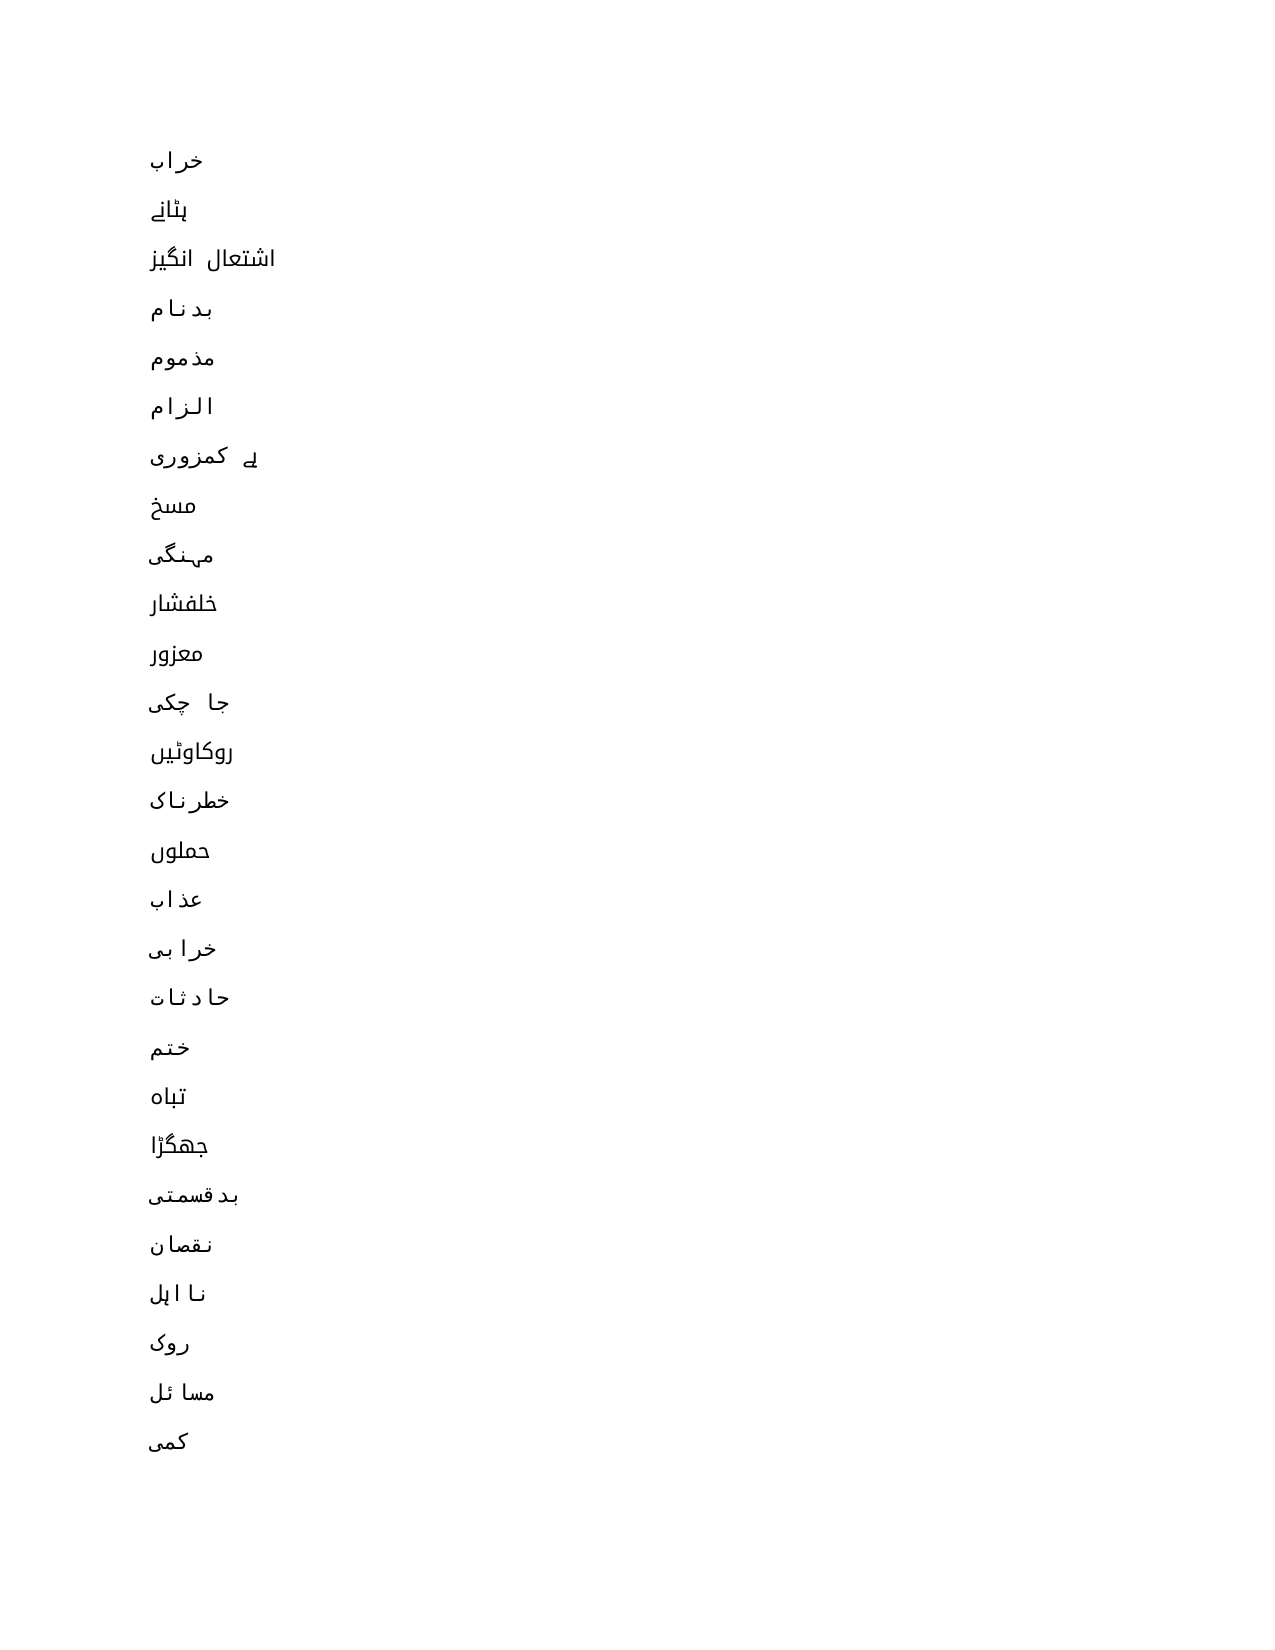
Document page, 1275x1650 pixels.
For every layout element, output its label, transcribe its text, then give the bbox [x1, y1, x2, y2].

text مہنگی [150, 544, 1125, 569]
text الزام [150, 396, 1125, 421]
text خرابی [150, 938, 1125, 963]
text معزور [150, 643, 1125, 667]
text نقصان [150, 1234, 1125, 1259]
text بدنام [150, 298, 1125, 323]
text مذموم [150, 347, 1125, 372]
text روک [150, 1332, 1125, 1357]
text ہے کمزوری [150, 446, 1125, 470]
text بدقسمتی [150, 1185, 1125, 1209]
text روکاوٹیں [150, 741, 1125, 766]
text جا چکی [150, 692, 1125, 717]
text خلفشار [150, 593, 1125, 618]
text مسخ [150, 495, 1125, 520]
text حادثات [150, 988, 1125, 1012]
text تباہ [150, 1086, 1125, 1111]
text عذاب [150, 889, 1125, 914]
text ہٹانے [150, 199, 1125, 224]
text ختم [150, 1037, 1125, 1062]
text حملوں [150, 840, 1125, 864]
text جھگڑا [150, 1135, 1125, 1160]
text خراب [150, 150, 1125, 175]
text مسائل [150, 1382, 1125, 1407]
text نااہل [150, 1283, 1125, 1308]
text اشتعال انگیز [150, 248, 1125, 273]
text کمی [150, 1431, 1125, 1456]
text خطرناک [150, 791, 1125, 815]
